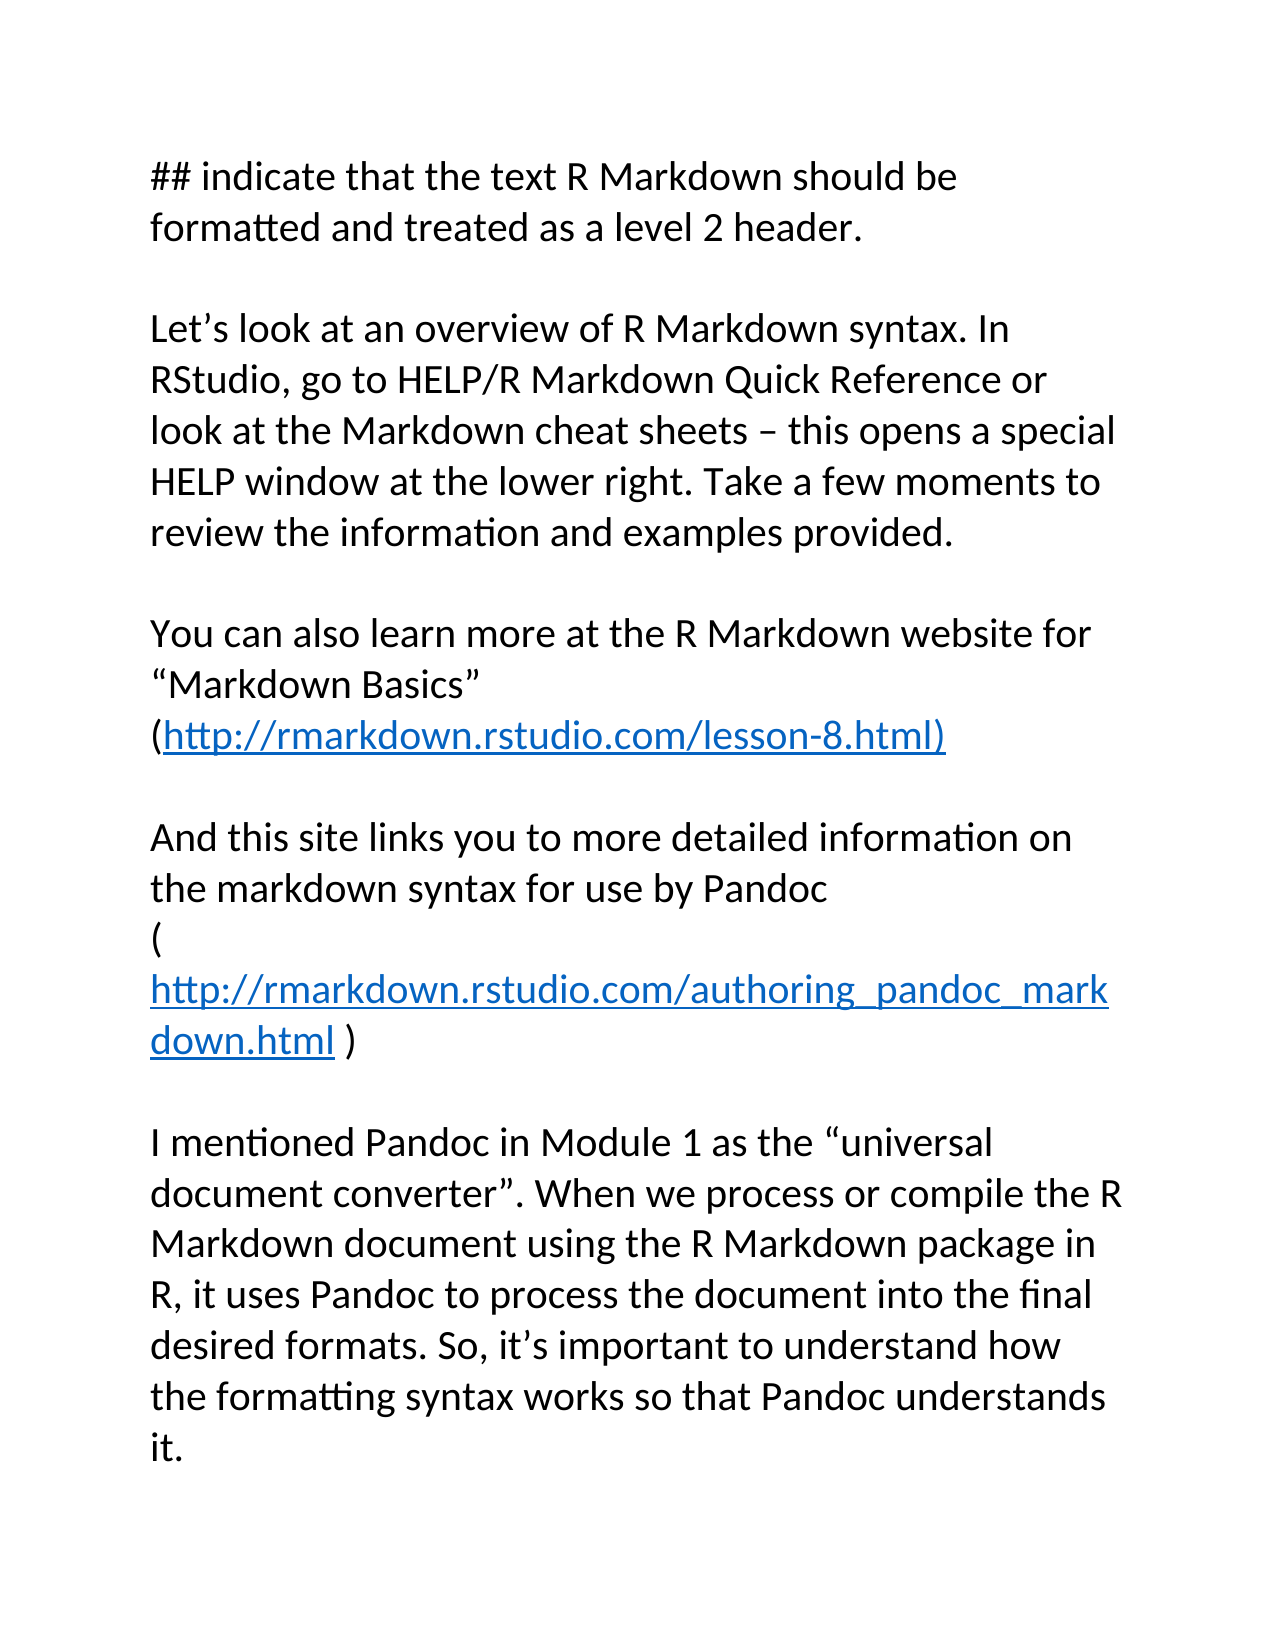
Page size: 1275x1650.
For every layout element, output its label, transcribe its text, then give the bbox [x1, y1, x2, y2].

text You can also learn more at the R Markdown website for “Markdown Basics” (http://rmarkdown.rstudio.com/lesson-8.html) [150, 607, 1125, 760]
text And this site links you to more detailed information on the markdown syntax for use by Pandoc (http://rmarkdown.rstudio.com/authoring_pandoc_markdown.html ) [150, 811, 1125, 1065]
text Let’s look at an overview of R Markdown syntax. In RStudio, go to HELP/R Markdown Quick Reference or look at the Markdown cheat sheets – this opens a special HELP window at the lower right. Take a few moments to review the information and examples provided. [150, 302, 1125, 557]
text I mentioned Pandoc in Module 1 as the “universal document converter”. When we process or compile the R Markdown document using the R Markdown package in R, it uses Pandoc to process the document into the final desired formats. So, it’s important to understand how the formatting syntax works so that Pandoc understands it. [150, 1116, 1125, 1472]
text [150, 150, 1125, 252]
